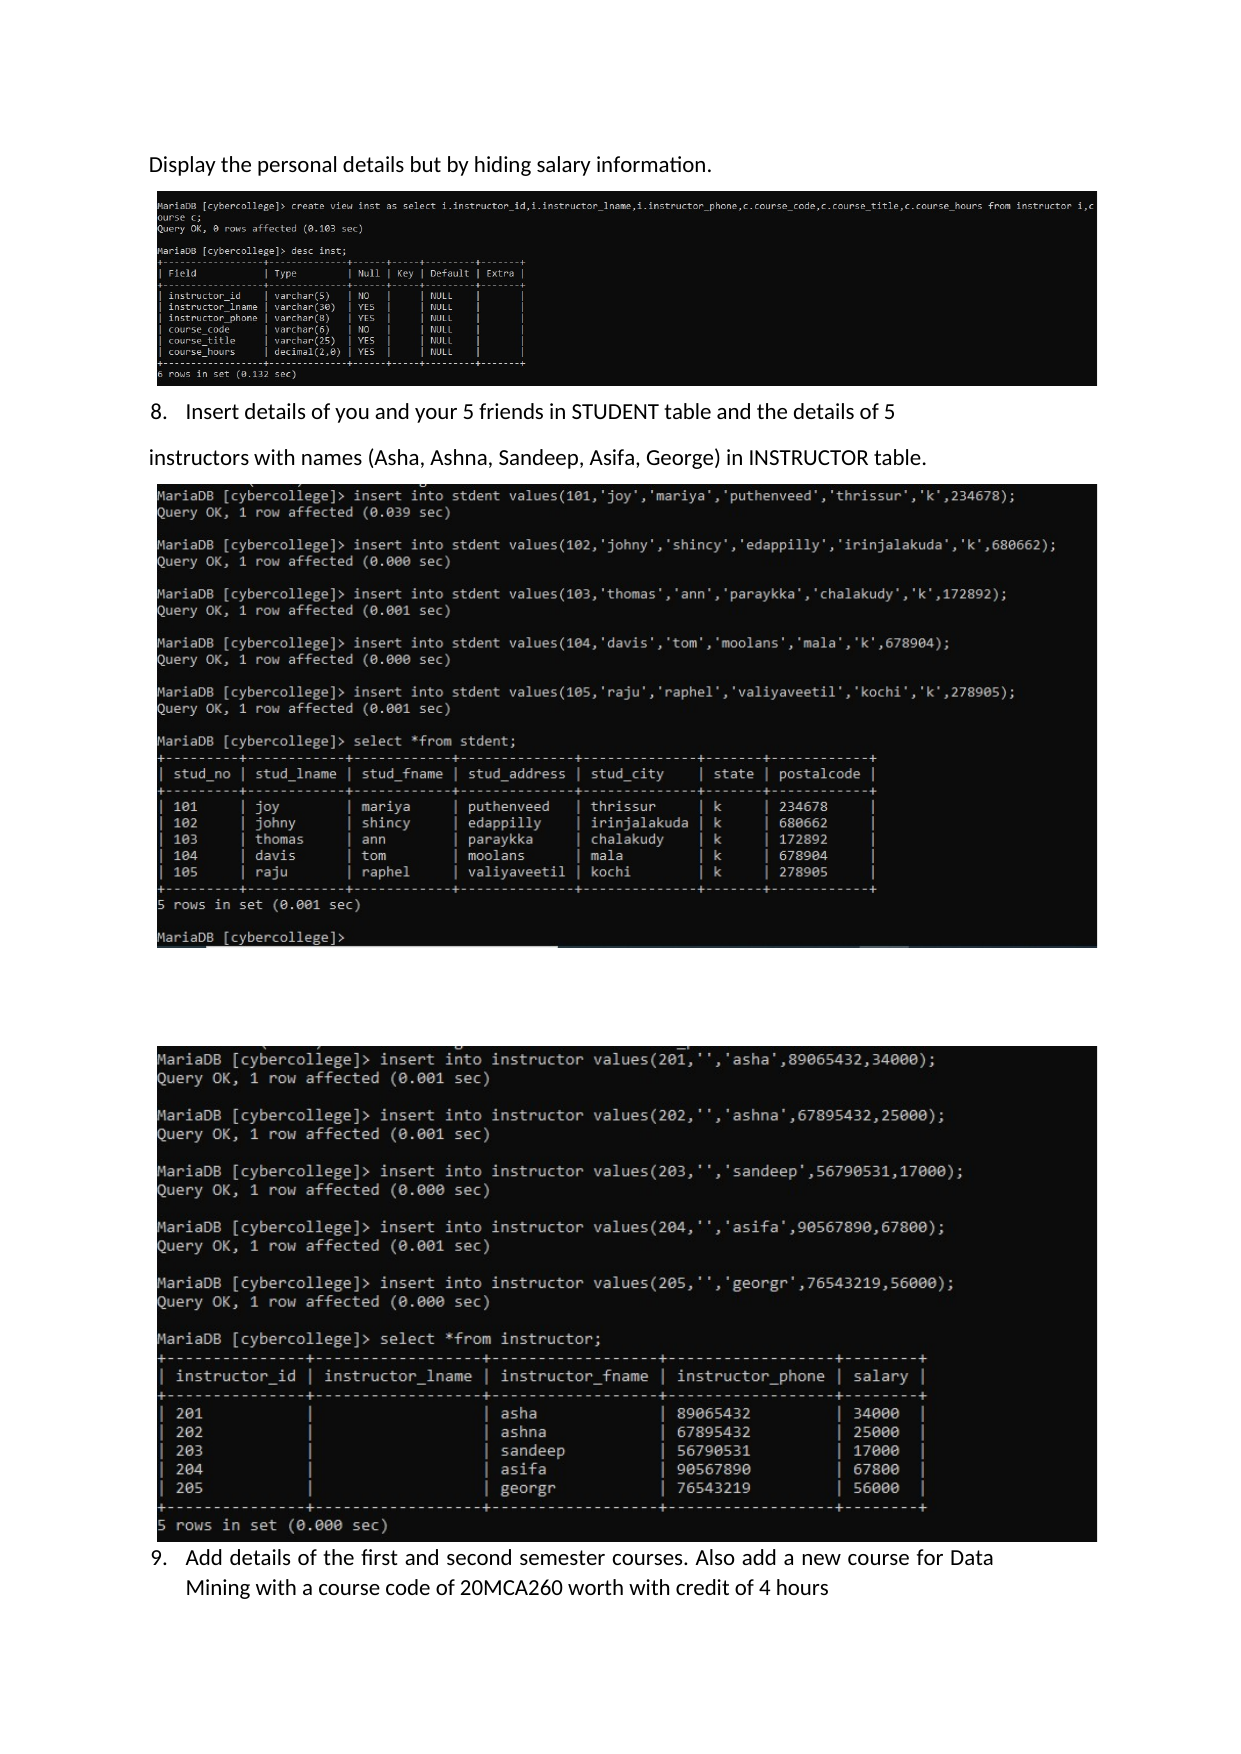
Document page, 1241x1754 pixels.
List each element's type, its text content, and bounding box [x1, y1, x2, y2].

text instructors with names (Asha, Ashna, Sandeep, Asifa, George) in INSTRUCTOR table. [149, 443, 996, 471]
list Add details of the first and second semester courses. Also add a new course for Data Mining with a course code of 20MCA260 worth with credit of 4 hours [150, 1543, 996, 1601]
text Display the personal details but by hiding salary information. [149, 150, 996, 178]
picture [157, 1046, 1098, 1542]
picture [157, 484, 1098, 948]
picture [157, 191, 1098, 386]
list Insert details of you and your 5 friends in STUDENT table and the details of 5 [150, 397, 996, 426]
